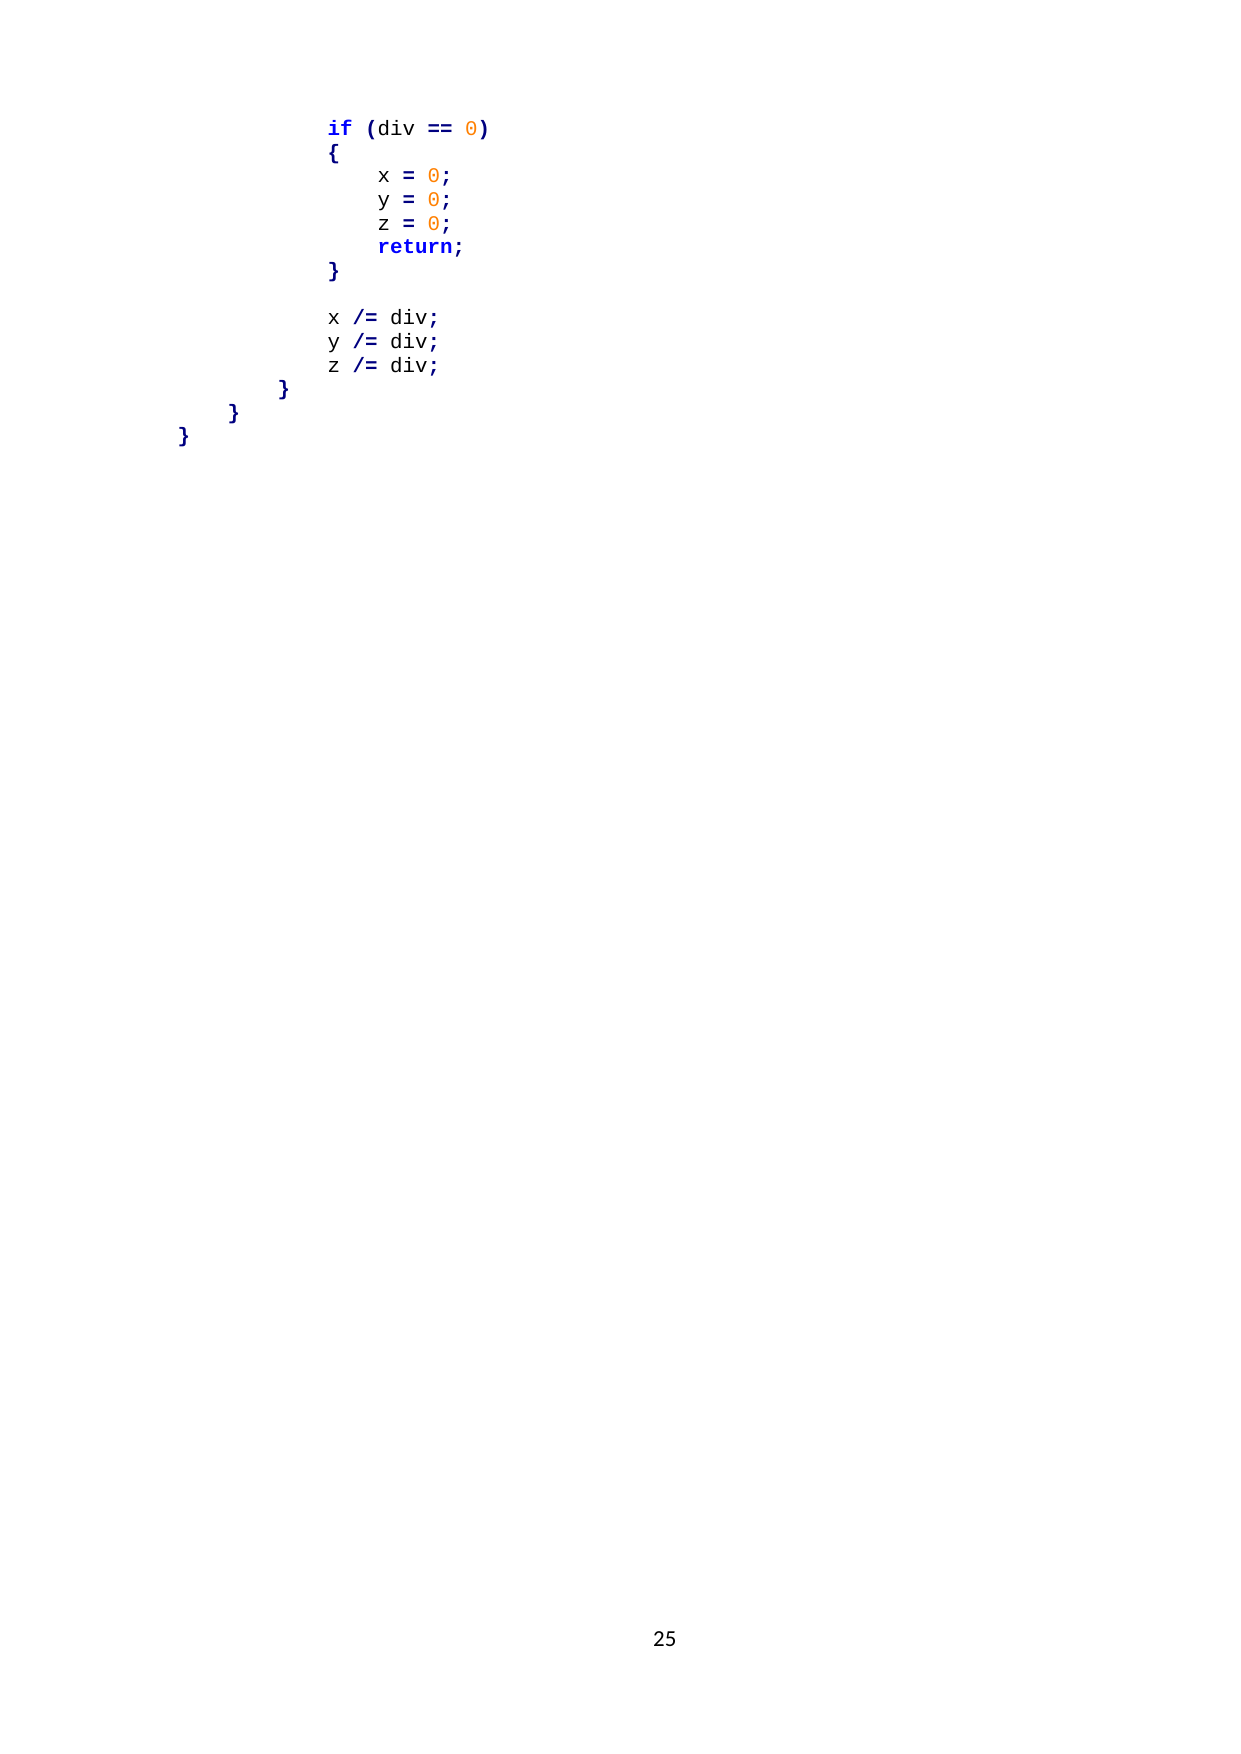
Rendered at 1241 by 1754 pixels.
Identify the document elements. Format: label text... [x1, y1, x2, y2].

text { [177, 142, 1152, 165]
text if (div == 0) [177, 118, 1152, 142]
text x /= div; [177, 307, 1152, 331]
text } [177, 426, 1152, 449]
text x = 0; [177, 165, 1152, 189]
text y /= div; [177, 331, 1152, 354]
text } [177, 378, 1152, 402]
text z /= div; [177, 354, 1152, 378]
text y = 0; [177, 189, 1152, 213]
text return; [177, 236, 1152, 260]
text } [177, 402, 1152, 426]
text z = 0; [177, 213, 1152, 236]
text } [177, 260, 1152, 284]
